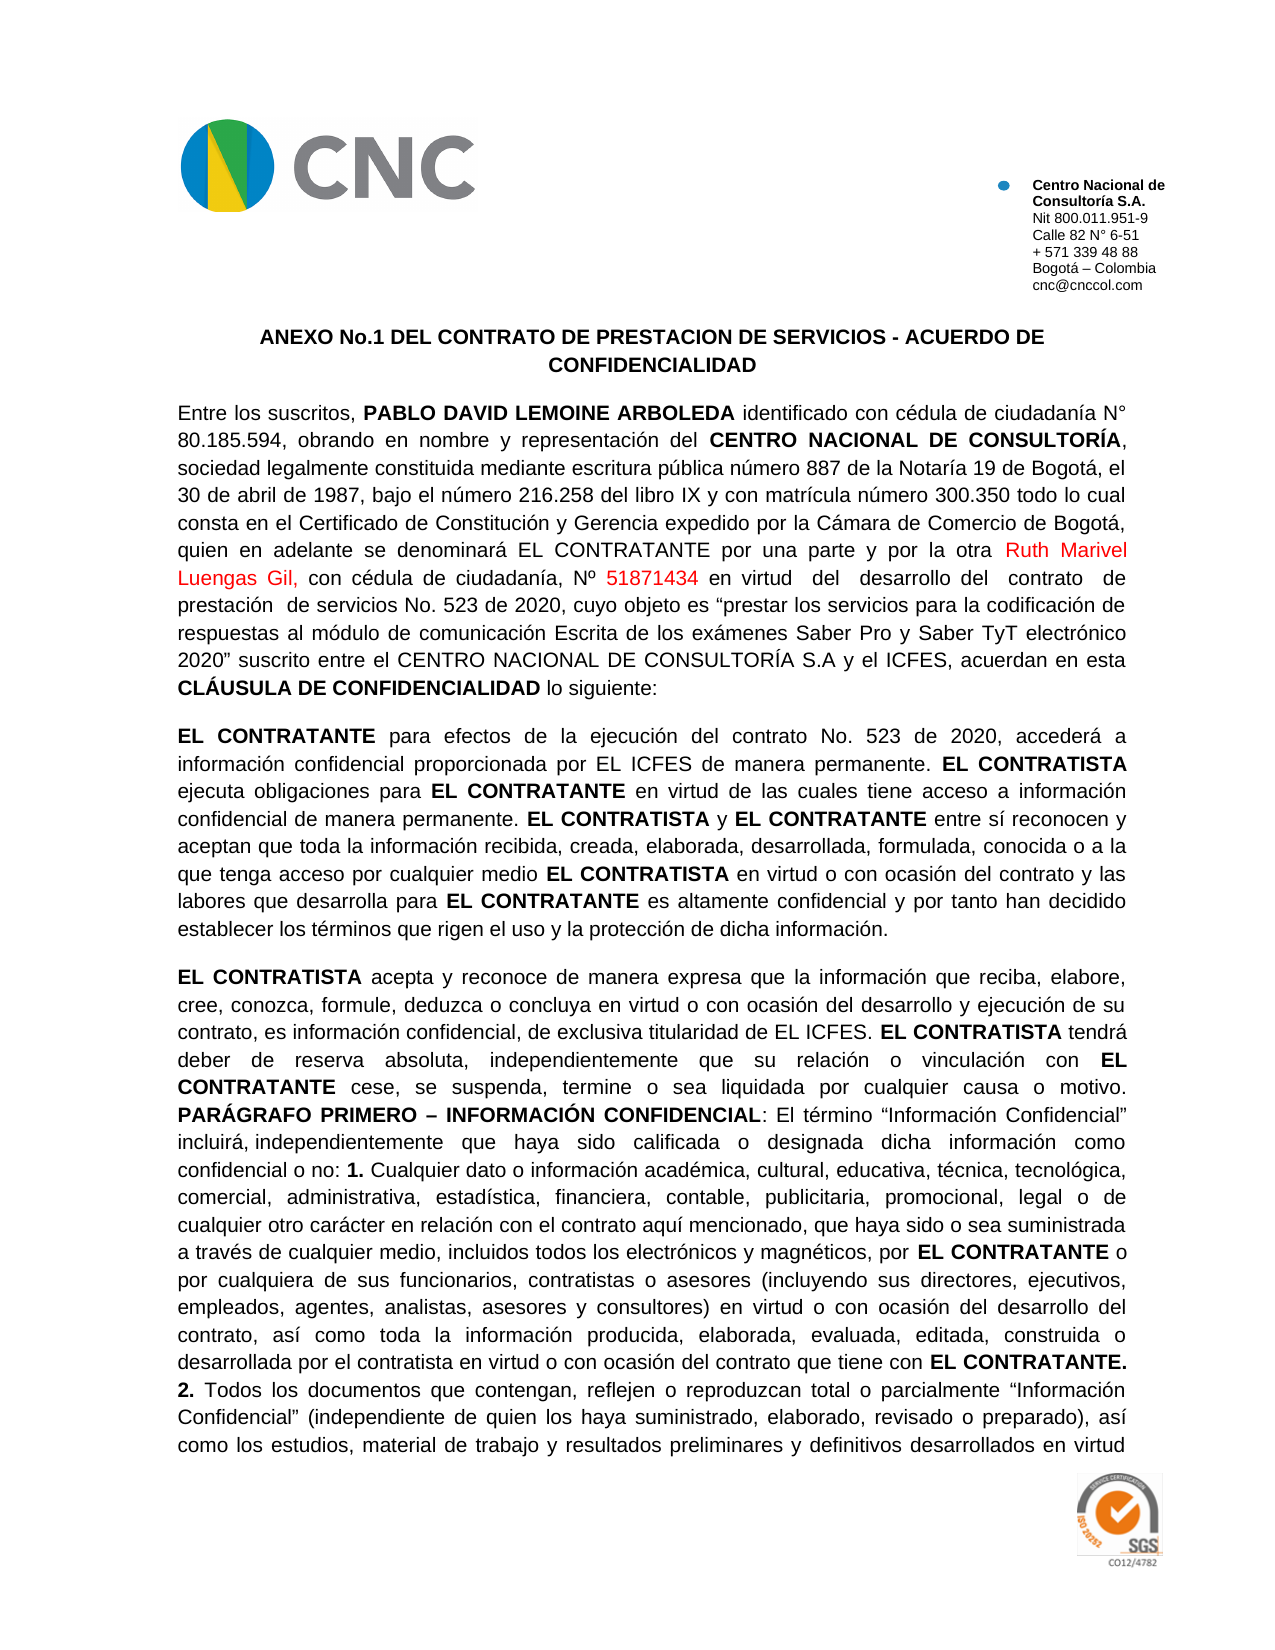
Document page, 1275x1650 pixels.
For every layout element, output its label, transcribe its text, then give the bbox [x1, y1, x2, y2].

picture [1076, 1472, 1164, 1570]
picture [177, 117, 478, 211]
text ANEXO No.1 DEL CONTRATO DE PRESTACION DE SERVICIOS - ACUERDO DE CONFIDENCIALIDAD [177, 325, 1127, 376]
text EL CONTRATANTE para efectos de la ejecución del contrato No. 523 de 2020, accederá a información confidencial proporcionada por EL ICFES de manera permanente. EL CONTRATISTA ejecuta obligaciones para EL CONTRATANTE en virtud de las cuales tiene acceso a información confidencial de manera permanente. EL CONTRATISTA y EL CONTRATANTE entre sí reconocen y aceptan que toda la información recibida, creada, elaborada, desarrollada, formulada, conocida o a la que tenga acceso por cualquier medio EL CONTRATISTA en virtud o con ocasión del contrato y las labores que desarrolla para EL CONTRATANTE es altamente confidencial y por tanto han decidido establecer los términos que rigen el uso y la protección de dicha información. [177, 724, 1127, 941]
text Entre los suscritos, PABLO DAVID LEMOINE ARBOLEDA identificado con cédula de ciudadanía N° 80.185.594, obrando en nombre y representación del CENTRO NACIONAL DE CONSULTORÍA, sociedad legalmente constituida mediante escritura pública número 887 de la Notaría 19 de Bogotá, el 30 de abril de 1987, bajo el número 216.258 del libro IX y con matrícula número 300.350 todo lo cual consta en el Certificado de Constitución y Gerencia expedido por la Cámara de Comercio de Bogotá, quien en adelante se denominará EL CONTRATANTE por una parte y por la otra Ruth Marivel Luengas Gil, con cédula de ciudadanía, Nº 51871434 en virtud del desarrollo del contrato de prestación de servicios No. 523 de 2020, cuyo objeto es “prestar los servicios para la codificación de respuestas al módulo de comunicación Escrita de los exámenes Saber Pro y Saber TyT electrónico 2020” suscrito entre el CENTRO NACIONAL DE CONSULTORÍA S.A y el ICFES, acuerdan en esta CLÁUSULA DE CONFIDENCIALIDAD lo siguiente: [177, 401, 1127, 700]
